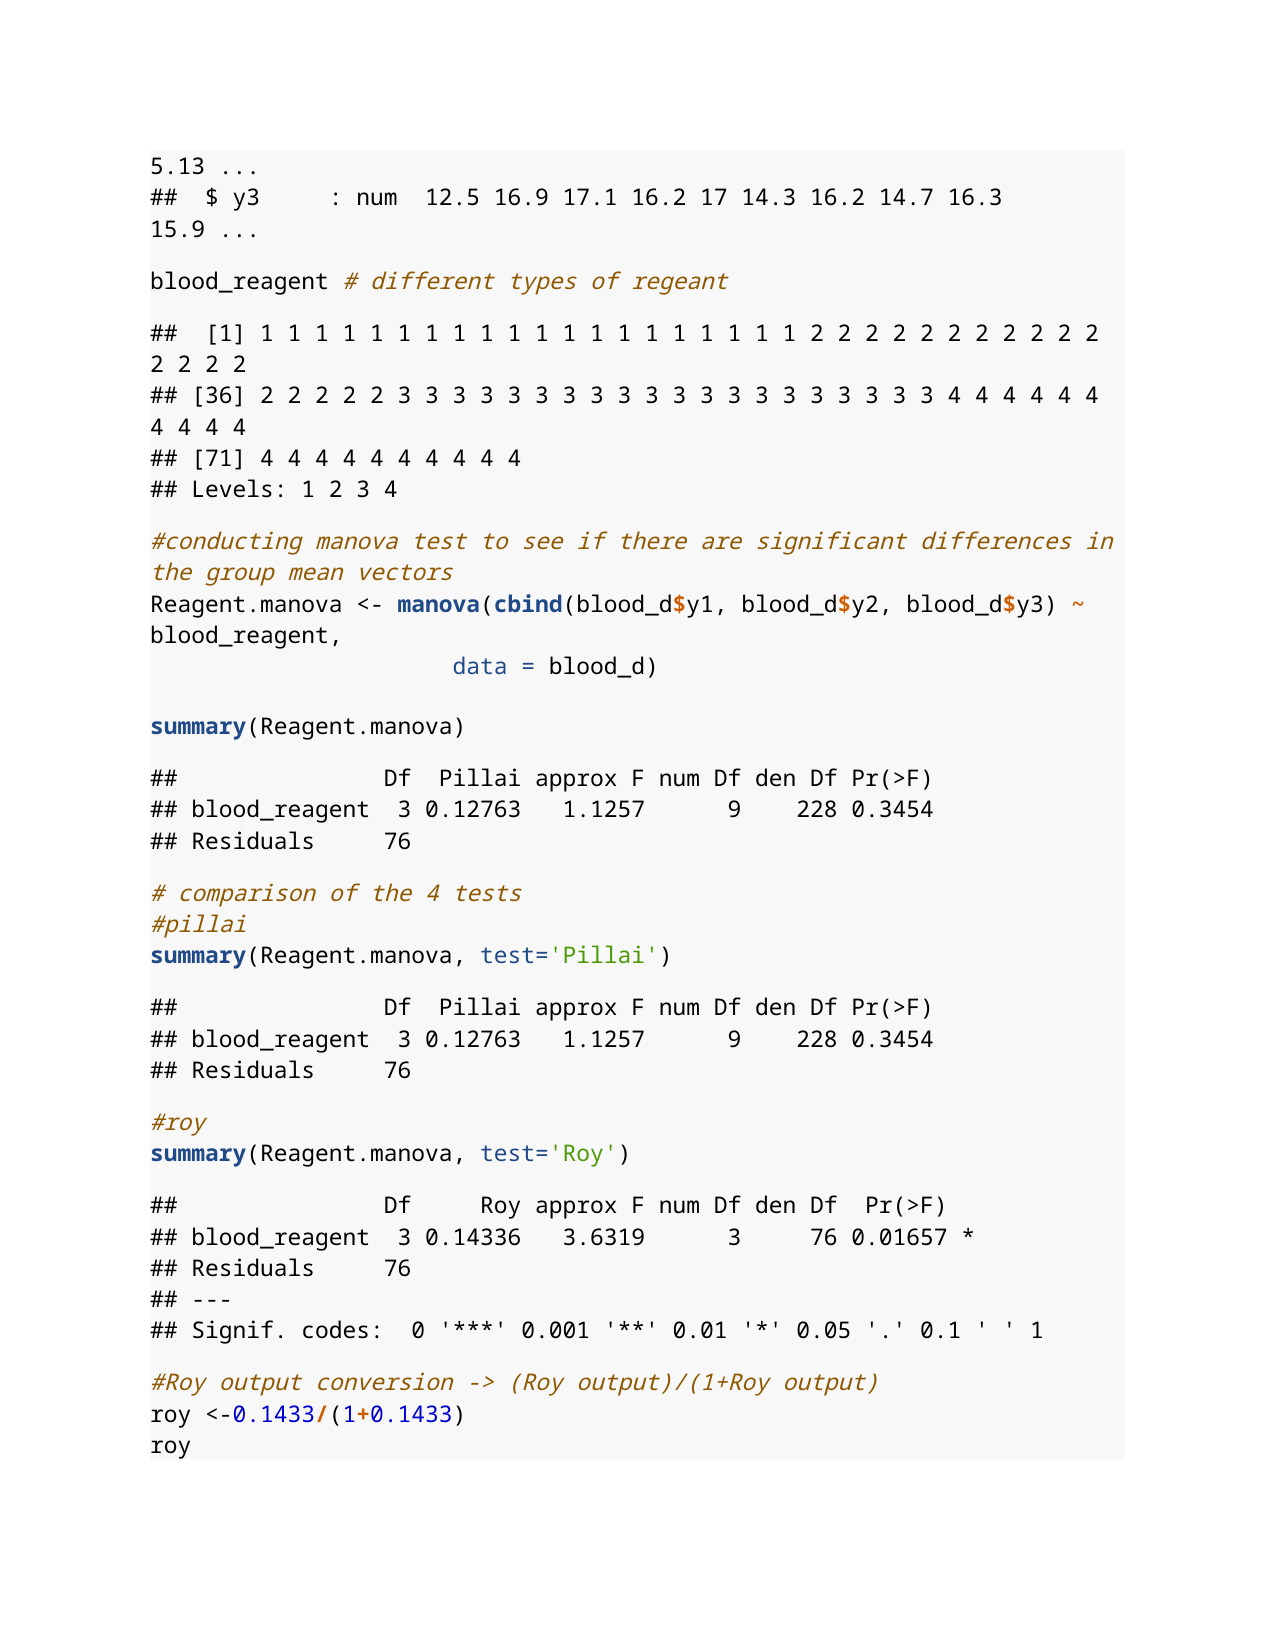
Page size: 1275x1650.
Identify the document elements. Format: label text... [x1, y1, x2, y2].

text #Roy output conversion -> (Roy output)/(1+Roy output) roy <-0.1433/(1+0.1433) roy [150, 1366, 1125, 1460]
text ## Df Roy approx F num Df den Df Pr(>F) ## blood_reagent 3 0.14336 3.6319 3 76 0.01657 * ## Residuals 76 ## --- ## Signif. codes: 0 '***' 0.001 '**' 0.01 '*' 0.05 '.' 0.1 ' ' 1 [150, 1189, 1125, 1345]
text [150, 150, 1125, 244]
text #conducting manova test to see if there are significant differences in the group mean vectors Reagent.manova <- manova(cbind(blood_d$y1, blood_d$y2, blood_d$y3) ~ blood_reagent, data = blood_d) summary(Reagent.manova) [150, 525, 1125, 741]
text #roy summary(Reagent.manova, test='Roy') [205, 1106, 1125, 1168]
text ## [1] 1 1 1 1 1 1 1 1 1 1 1 1 1 1 1 1 1 1 1 1 2 2 2 2 2 2 2 2 2 2 2 2 2 2 2 ## [36] 2 2 2 2 2 3 3 3 3 3 3 3 3 3 3 3 3 3 3 3 3 3 3 3 3 4 4 4 4 4 4 4 4 4 4 ## [71] 4 4 4 4 4 4 4 4 4 4 ## Levels: 1 2 3 4 [150, 317, 1125, 504]
text ## Df Pillai approx F num Df den Df Pr(>F) ## blood_reagent 3 0.12763 1.1257 9 228 0.3454 ## Residuals 76 [150, 762, 1125, 856]
text blood_reagent # different types of regeant [150, 264, 1125, 296]
text ## Df Pillai approx F num Df den Df Pr(>F) ## blood_reagent 3 0.12763 1.1257 9 228 0.3454 ## Residuals 76 [150, 991, 1125, 1085]
text # comparison of the 4 tests #pillai summary(Reagent.manova, test='Pillai') [246, 877, 1125, 970]
